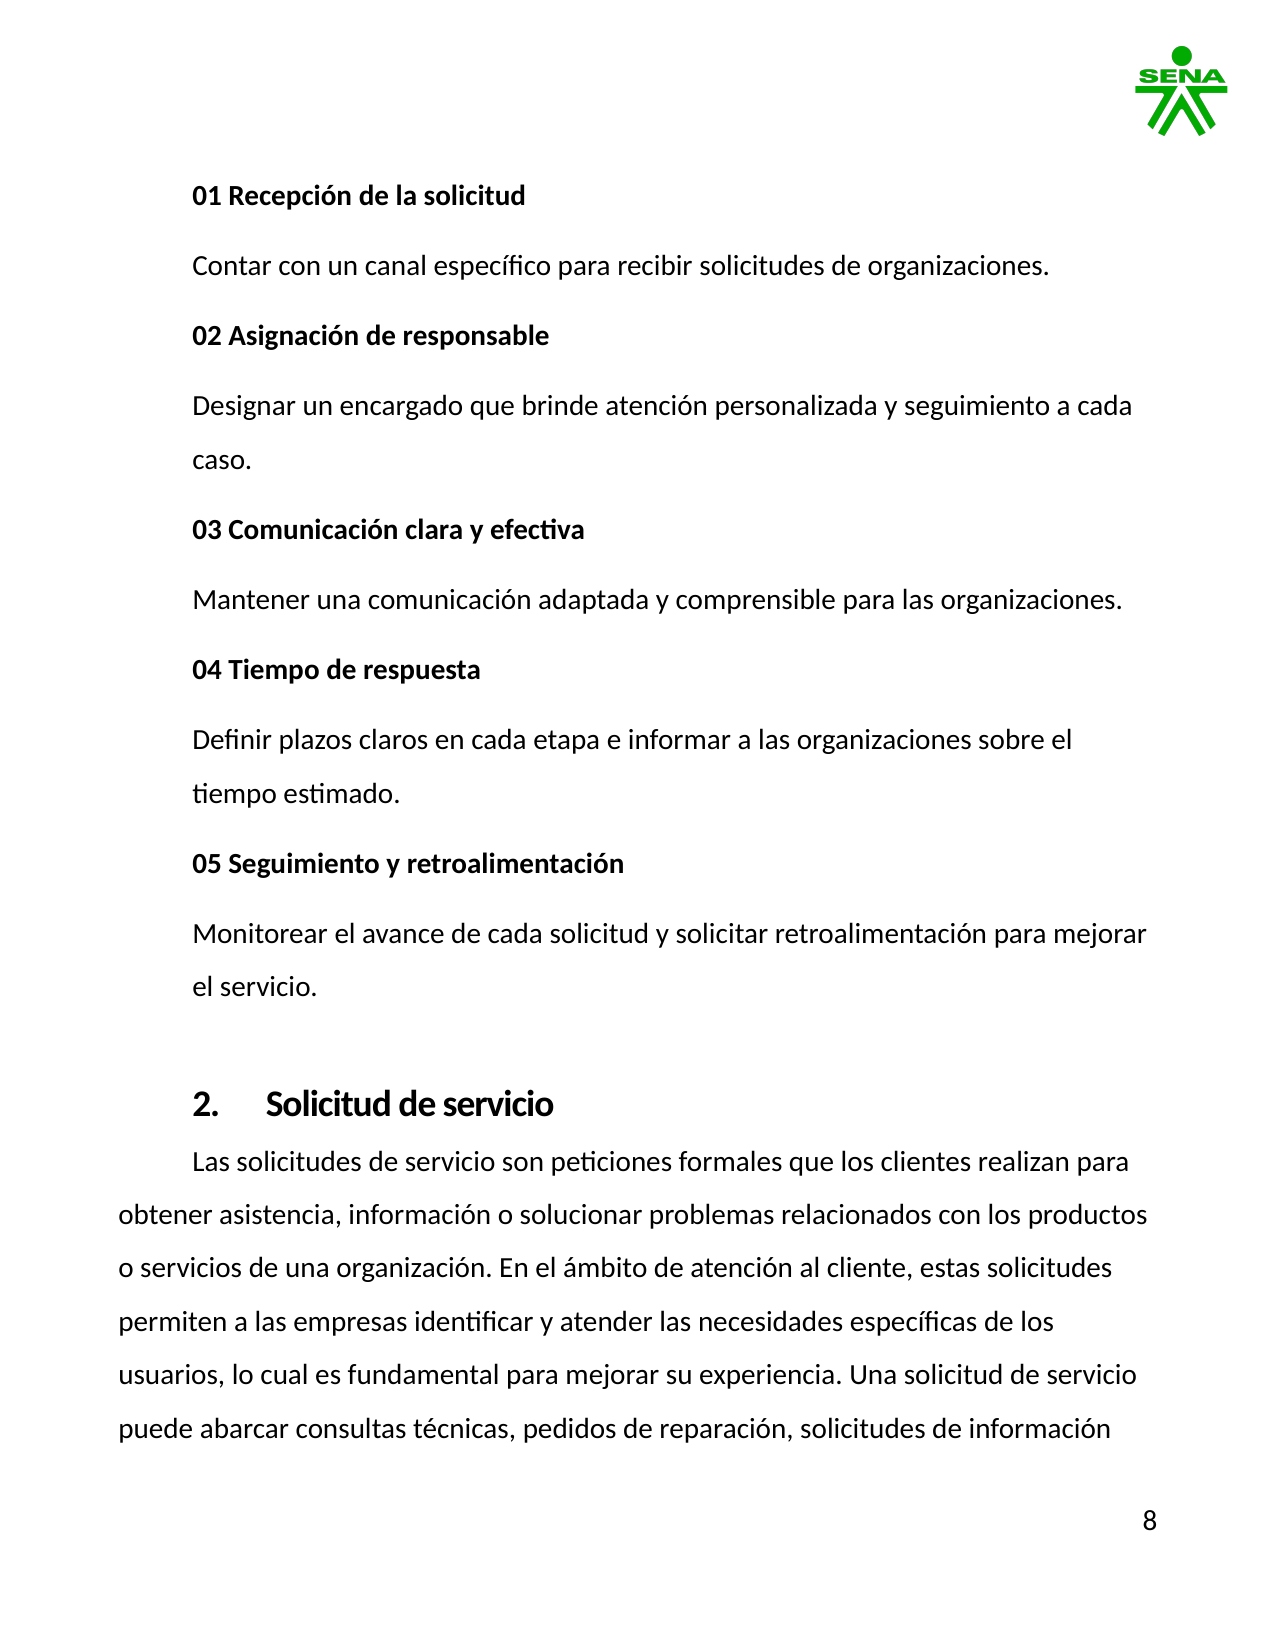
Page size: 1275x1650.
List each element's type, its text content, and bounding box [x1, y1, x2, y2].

subtitle Solicitud de servicio [118, 1080, 1157, 1126]
text Monitorear el avance de cada solicitud y solicitar retroalimentación para mejorar el servicio. [192, 915, 1157, 1004]
text Mantener una comunicación adaptada y comprensible para las organizaciones. [118, 581, 1157, 617]
text Contar con un canal específico para recibir solicitudes de organizaciones. [118, 247, 1157, 283]
text Designar un encargado que brinde atención personalizada y seguimiento a cada caso. [192, 387, 1157, 477]
subtitle 04 Tiempo de respuesta [118, 651, 1157, 687]
subtitle 05 Seguimiento y retroalimentación [118, 845, 1157, 881]
text Definir plazos claros en cada etapa e informar a las organizaciones sobre el tiempo estimado. [192, 721, 1157, 810]
subtitle 01 Recepción de la solicitud [118, 177, 1157, 213]
subtitle 02 Asignación de responsable [118, 317, 1157, 353]
subtitle 03 Comunicación clara y efectiva [118, 511, 1157, 547]
picture [1135, 46, 1228, 136]
